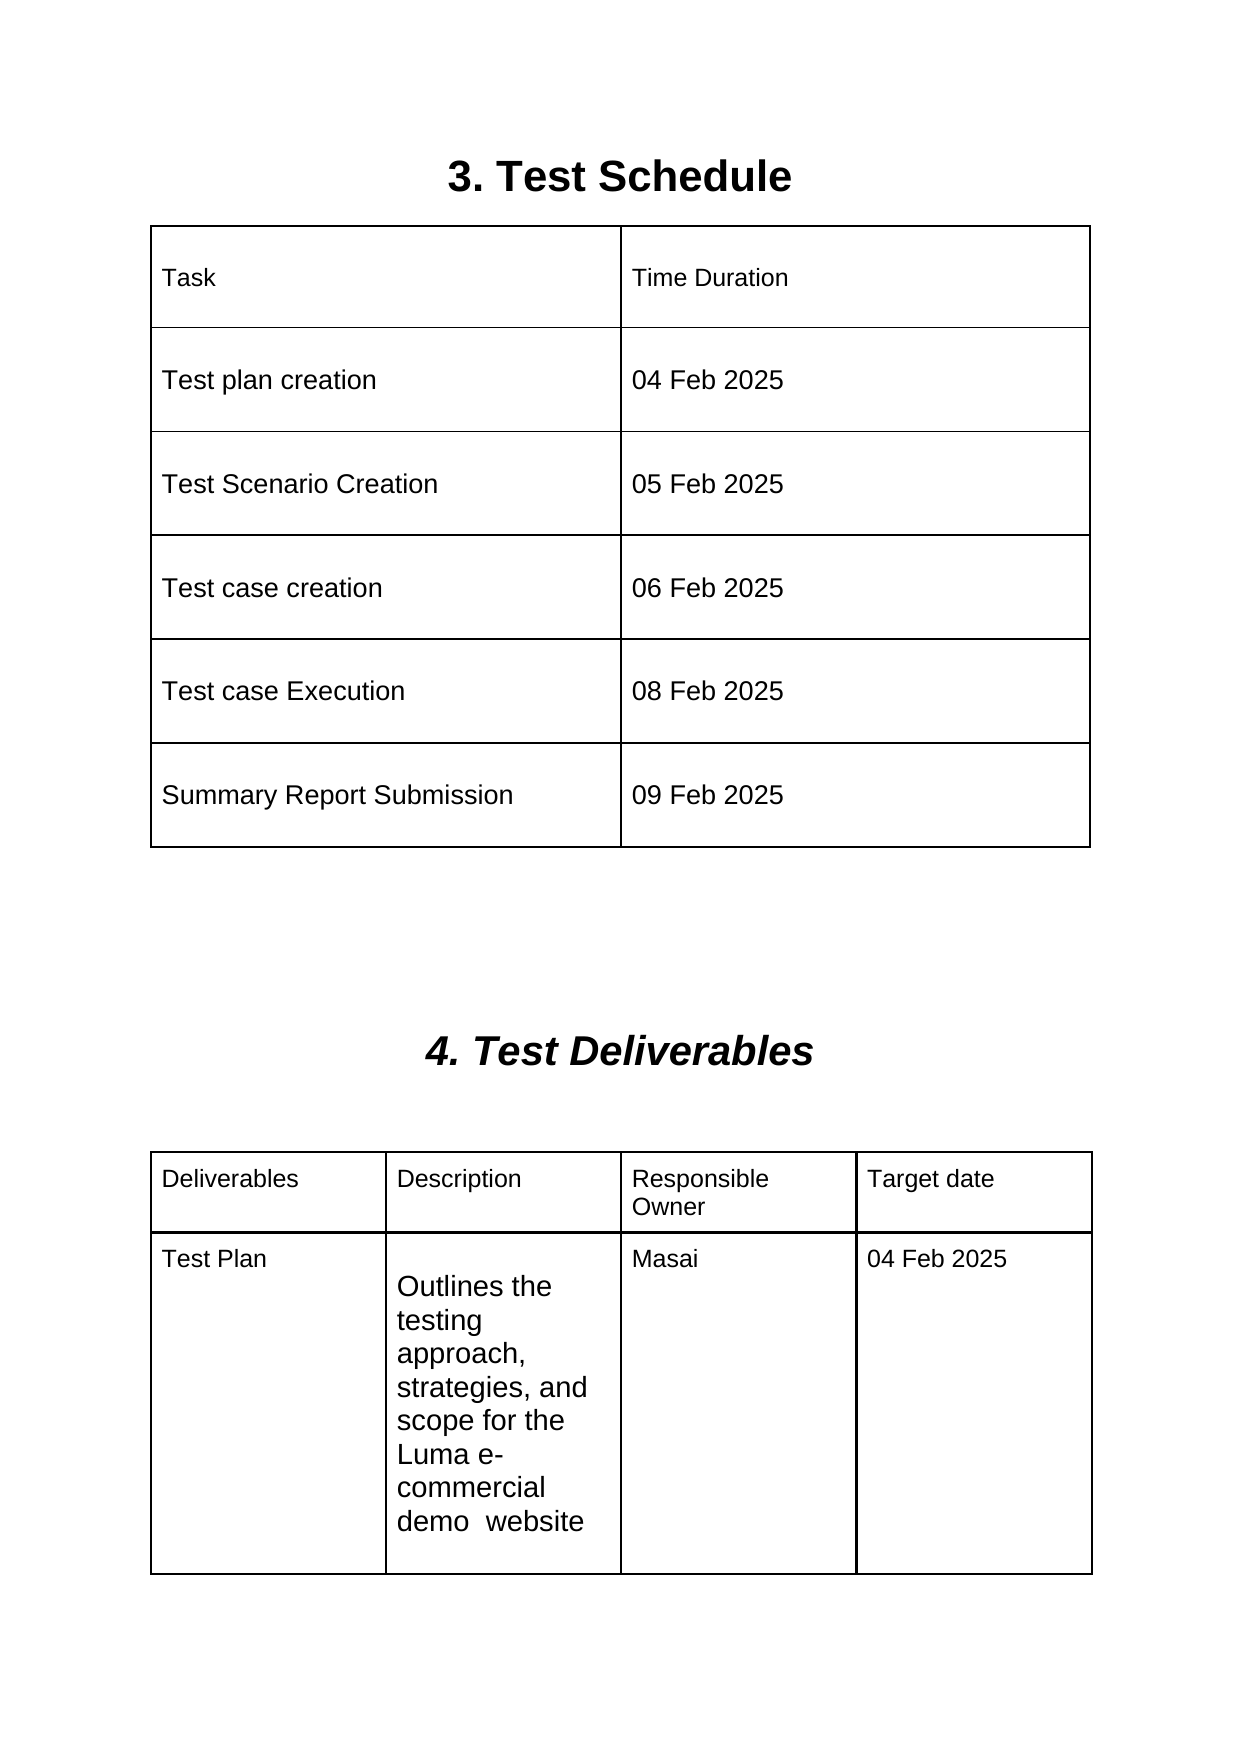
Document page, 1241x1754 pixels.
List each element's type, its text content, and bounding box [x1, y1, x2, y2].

table_header Target date [858, 1153, 1091, 1231]
table_cell Summary Report Submission [152, 744, 620, 846]
table_header Responsible Owner [622, 1153, 855, 1231]
table_header Deliverables [152, 1153, 385, 1231]
table_cell 06 Feb 2025 [622, 536, 1089, 638]
table_cell Test plan creation [152, 328, 620, 431]
table_cell Outlines the testing approach, strategies, and scope for the Luma e-commercial demo website [387, 1234, 620, 1573]
table_cell Test Scenario Creation [152, 432, 620, 534]
table_cell 04 Feb 2025 [622, 328, 1089, 431]
table_cell Test case creation [152, 536, 620, 638]
table_cell 09 Feb 2025 [622, 744, 1089, 846]
table_header Task [152, 227, 620, 327]
table_cell 08 Feb 2025 [622, 640, 1089, 742]
table_cell Test case Execution [152, 640, 620, 742]
table_header Time Duration [622, 227, 1089, 327]
table_cell Test Plan [152, 1234, 385, 1573]
text 3. Test Schedule [150, 150, 1090, 200]
table_cell 04 Feb 2025 [858, 1234, 1091, 1573]
table_cell Masai [622, 1234, 855, 1573]
table_header Description [387, 1153, 620, 1231]
table_cell 05 Feb 2025 [622, 432, 1089, 534]
text 4. Test Deliverables [150, 1027, 1090, 1075]
